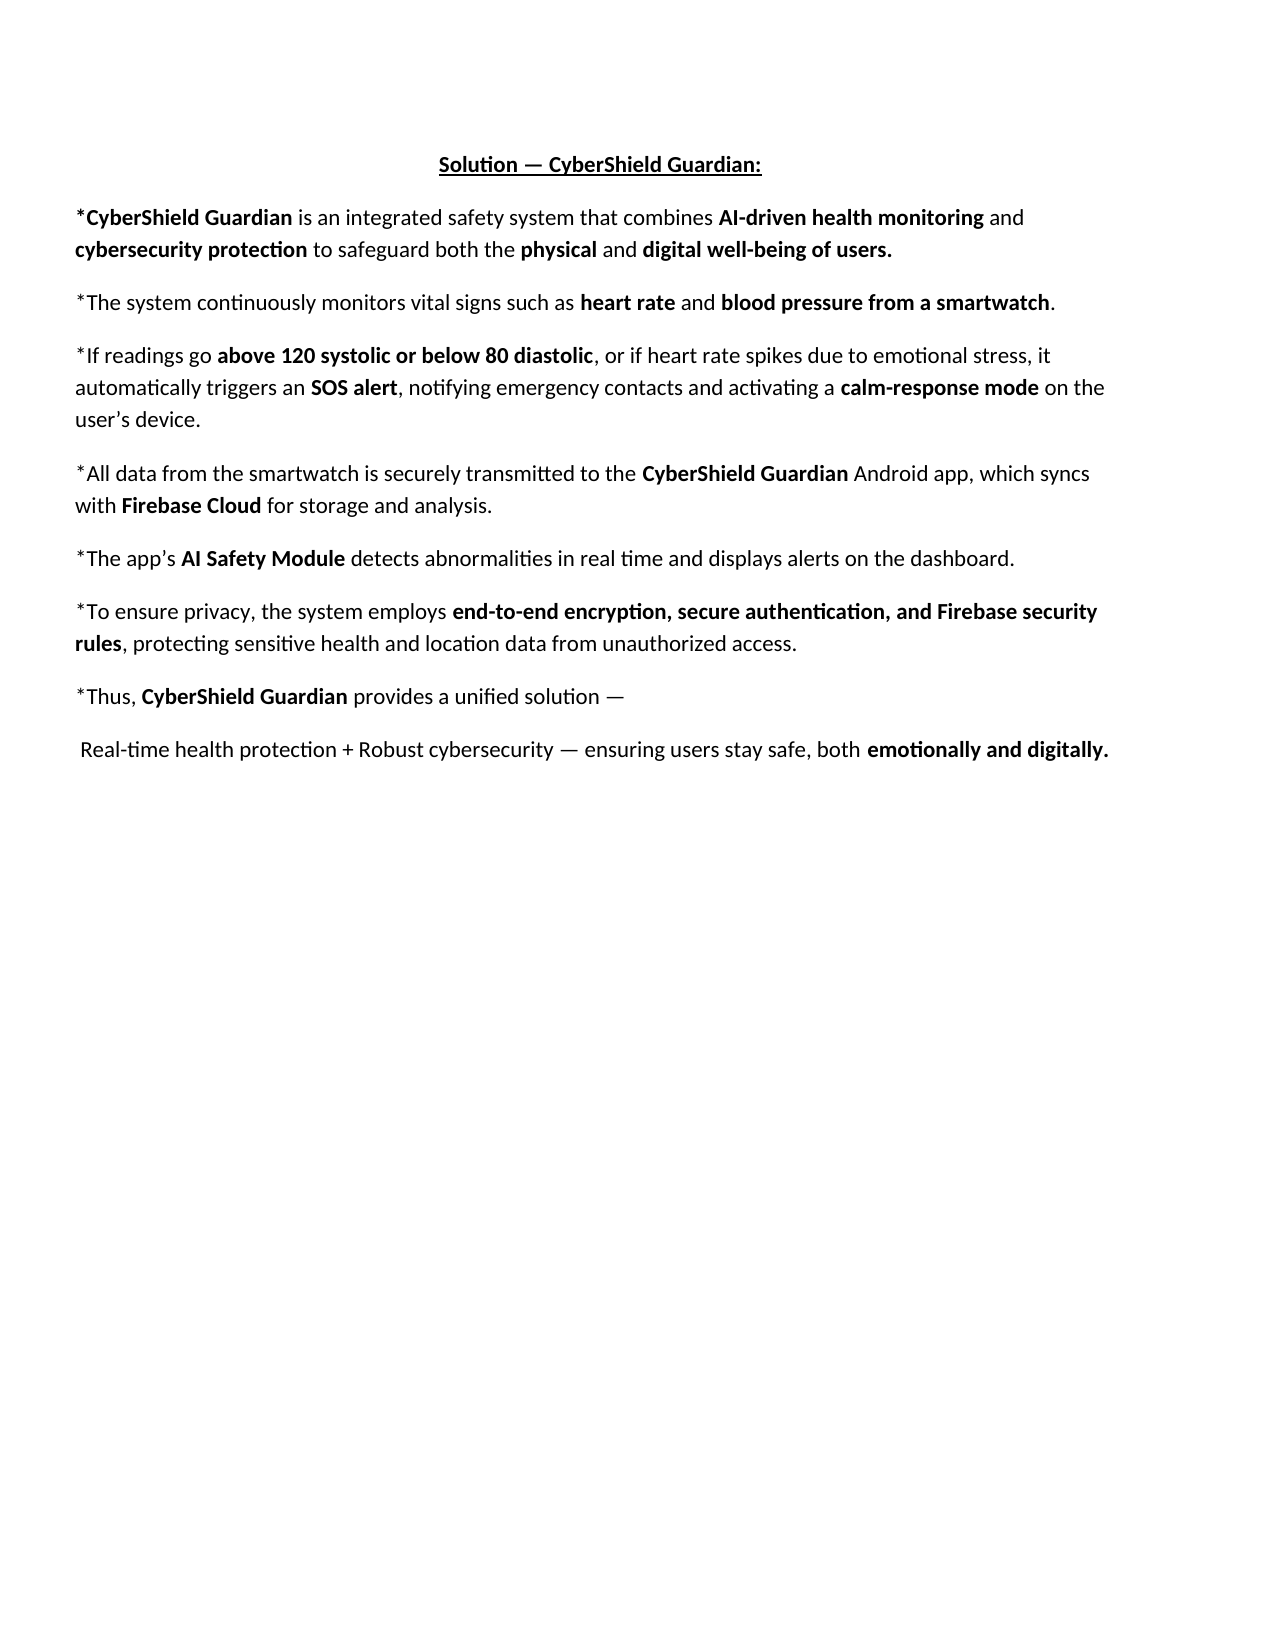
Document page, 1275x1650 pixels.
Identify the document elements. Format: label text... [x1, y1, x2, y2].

text *To ensure privacy, the system employs end-to-end encryption, secure authentication, and Firebase security rules, protecting sensitive health and location data from unauthorized access. [75, 597, 1125, 657]
text Real-time health protection + Robust cybersecurity — ensuring users stay safe, both emotionally and digitally. [75, 735, 1125, 763]
text *CyberShield Guardian is an integrated safety system that combines AI-driven health monitoring and cybersecurity protection to safeguard both the physical and digital well-being of users. [75, 203, 1125, 263]
text *Thus, CyberShield Guardian provides a unified solution — [75, 682, 1125, 710]
text *All data from the smartwatch is securely transmitted to the CyberShield Guardian Android app, which syncs with Firebase Cloud for storage and analysis. [75, 459, 1125, 519]
text *The system continuously monitors vital signs such as heart rate and blood pressure from a smartwatch. [75, 288, 1125, 316]
text *The app’s AI Safety Module detects abnormalities in real time and displays alerts on the dashboard. [75, 544, 1125, 572]
text Solution — CyberShield Guardian: [75, 150, 1125, 178]
text *If readings go above 120 systolic or below 80 diastolic, or if heart rate spikes due to emotional stress, it automatically triggers an SOS alert, notifying emergency contacts and activating a calm-response mode on the user’s device. [75, 341, 1125, 434]
